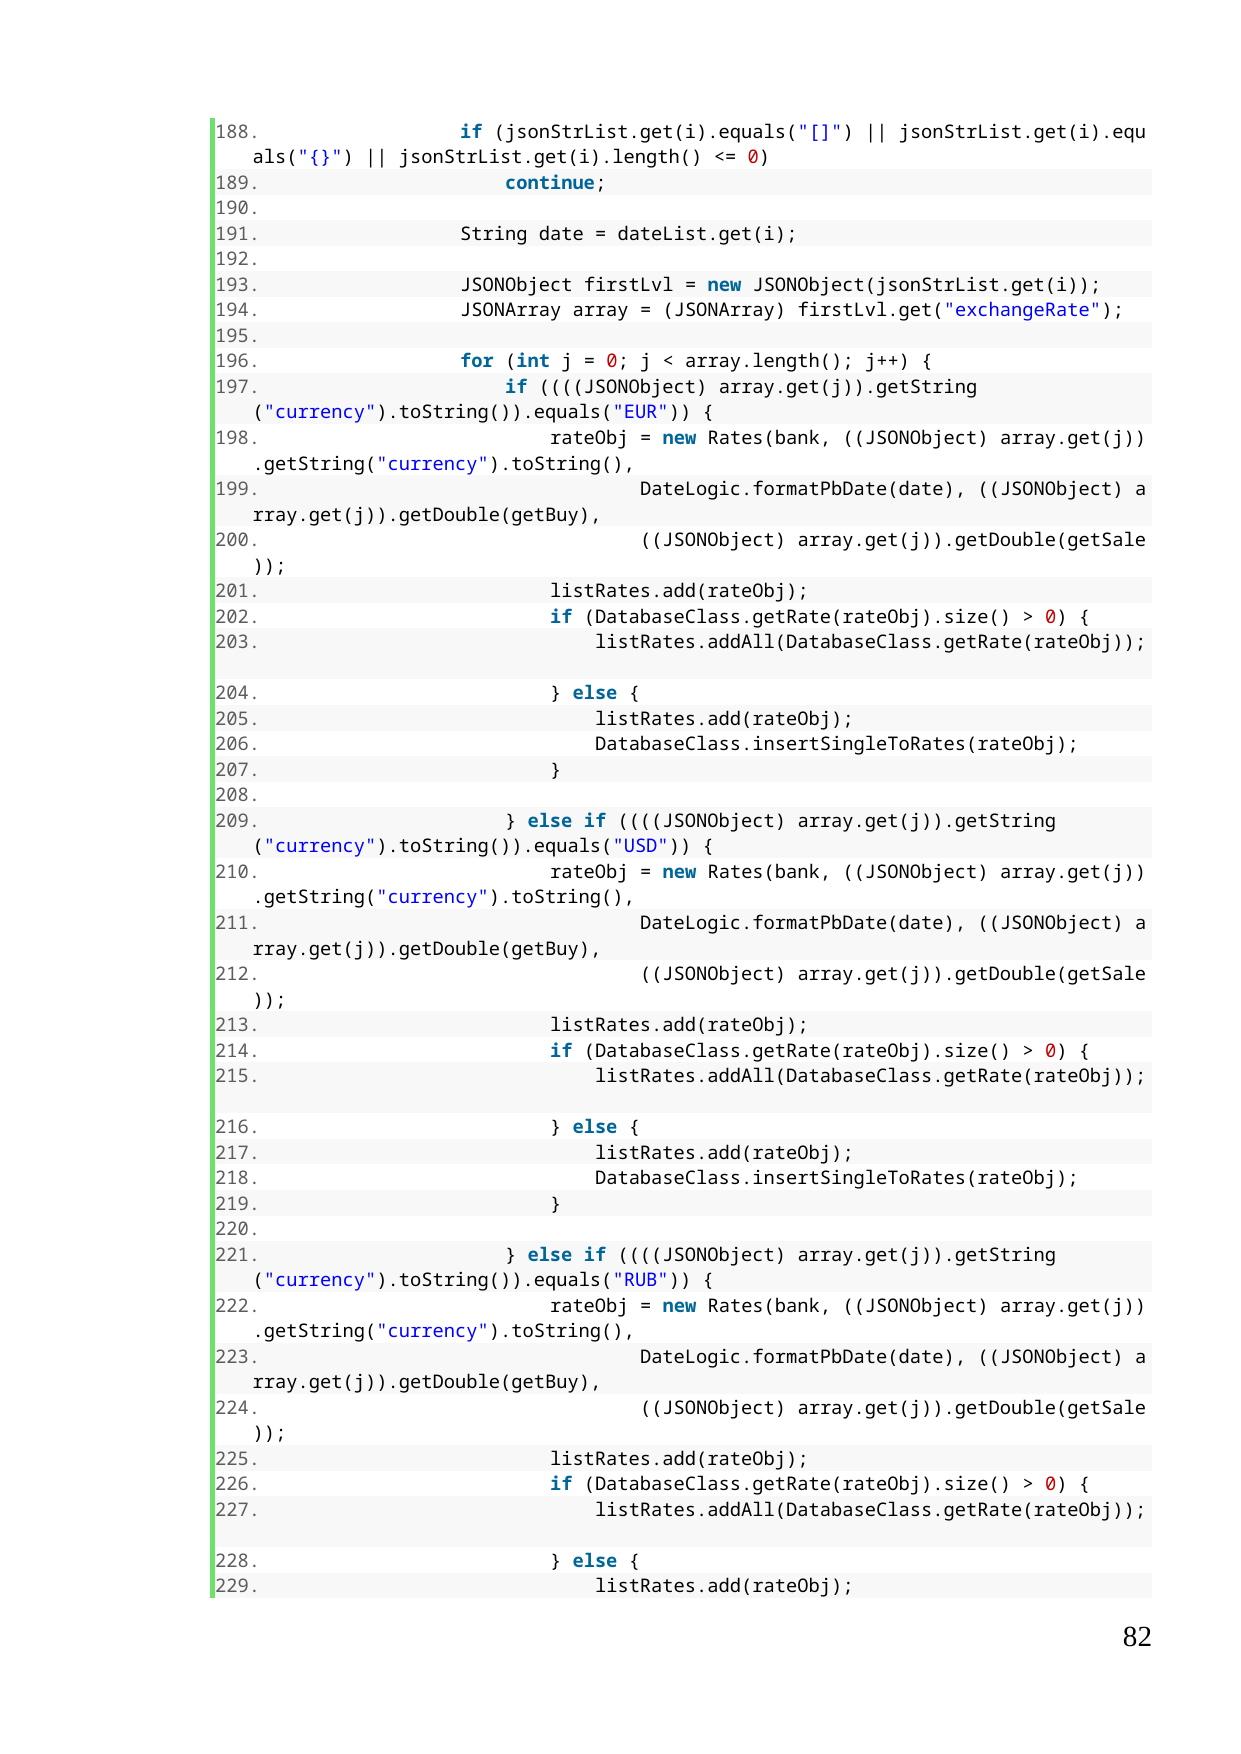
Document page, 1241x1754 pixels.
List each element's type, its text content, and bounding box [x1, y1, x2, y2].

list } else if ((((JSONObject) array.get(j)).getString("currency").toString()).equals("USD")) { [215, 807, 1152, 858]
list } [215, 1190, 1152, 1216]
list if (jsonStrList.get(i).equals("[]") || jsonStrList.get(i).equals("{}") || jsonStrList.get(i).length() <= 0) [215, 118, 1152, 169]
list String date = dateList.get(i); [215, 220, 1152, 246]
list listRates.addAll(DatabaseClass.getRate(rateObj)); [215, 1496, 1152, 1547]
list listRates.addAll(DatabaseClass.getRate(rateObj)); [215, 1062, 1152, 1113]
list continue; [215, 169, 1152, 195]
list listRates.add(rateObj); [215, 705, 1152, 731]
list } else if ((((JSONObject) array.get(j)).getString("currency").toString()).equals("RUB")) { [215, 1241, 1152, 1292]
list ((JSONObject) array.get(j)).getDouble(getSale)); [215, 960, 1152, 1011]
list DateLogic.formatPbDate(date), ((JSONObject) array.get(j)).getDouble(getBuy), [215, 909, 1152, 960]
list ((JSONObject) array.get(j)).getDouble(getSale)); [215, 1394, 1152, 1445]
list DateLogic.formatPbDate(date), ((JSONObject) array.get(j)).getDouble(getBuy), [215, 475, 1152, 526]
list JSONArray array = (JSONArray) firstLvl.get("exchangeRate"); [215, 297, 1152, 322]
list listRates.add(rateObj); [215, 1573, 1152, 1598]
list DatabaseClass.insertSingleToRates(rateObj); [215, 731, 1152, 756]
list listRates.add(rateObj); [215, 577, 1152, 603]
list ((JSONObject) array.get(j)).getDouble(getSale)); [215, 526, 1152, 577]
list rateObj = new Rates(bank, ((JSONObject) array.get(j)).getString("currency").toString(), [215, 424, 1152, 475]
list rateObj = new Rates(bank, ((JSONObject) array.get(j)).getString("currency").toString(), [215, 858, 1152, 909]
list if (DatabaseClass.getRate(rateObj).size() > 0) { [215, 603, 1152, 628]
list DateLogic.formatPbDate(date), ((JSONObject) array.get(j)).getDouble(getBuy), [215, 1343, 1152, 1394]
list listRates.add(rateObj); [215, 1011, 1152, 1037]
list listRates.addAll(DatabaseClass.getRate(rateObj)); [215, 628, 1152, 679]
list for (int j = 0; j < array.length(); j++) { [215, 348, 1152, 373]
list } else { [215, 1113, 1152, 1139]
list DatabaseClass.insertSingleToRates(rateObj); [215, 1164, 1152, 1190]
list if (DatabaseClass.getRate(rateObj).size() > 0) { [215, 1471, 1152, 1496]
list rateObj = new Rates(bank, ((JSONObject) array.get(j)).getString("currency").toString(), [215, 1292, 1152, 1343]
list if (DatabaseClass.getRate(rateObj).size() > 0) { [215, 1037, 1152, 1062]
list } else { [215, 1547, 1152, 1573]
list if ((((JSONObject) array.get(j)).getString("currency").toString()).equals("EUR")) { [215, 373, 1152, 424]
list listRates.add(rateObj); [215, 1445, 1152, 1471]
list } [215, 756, 1152, 782]
list } else { [215, 679, 1152, 705]
list JSONObject firstLvl = new JSONObject(jsonStrList.get(i)); [215, 271, 1152, 297]
list listRates.add(rateObj); [215, 1139, 1152, 1164]
